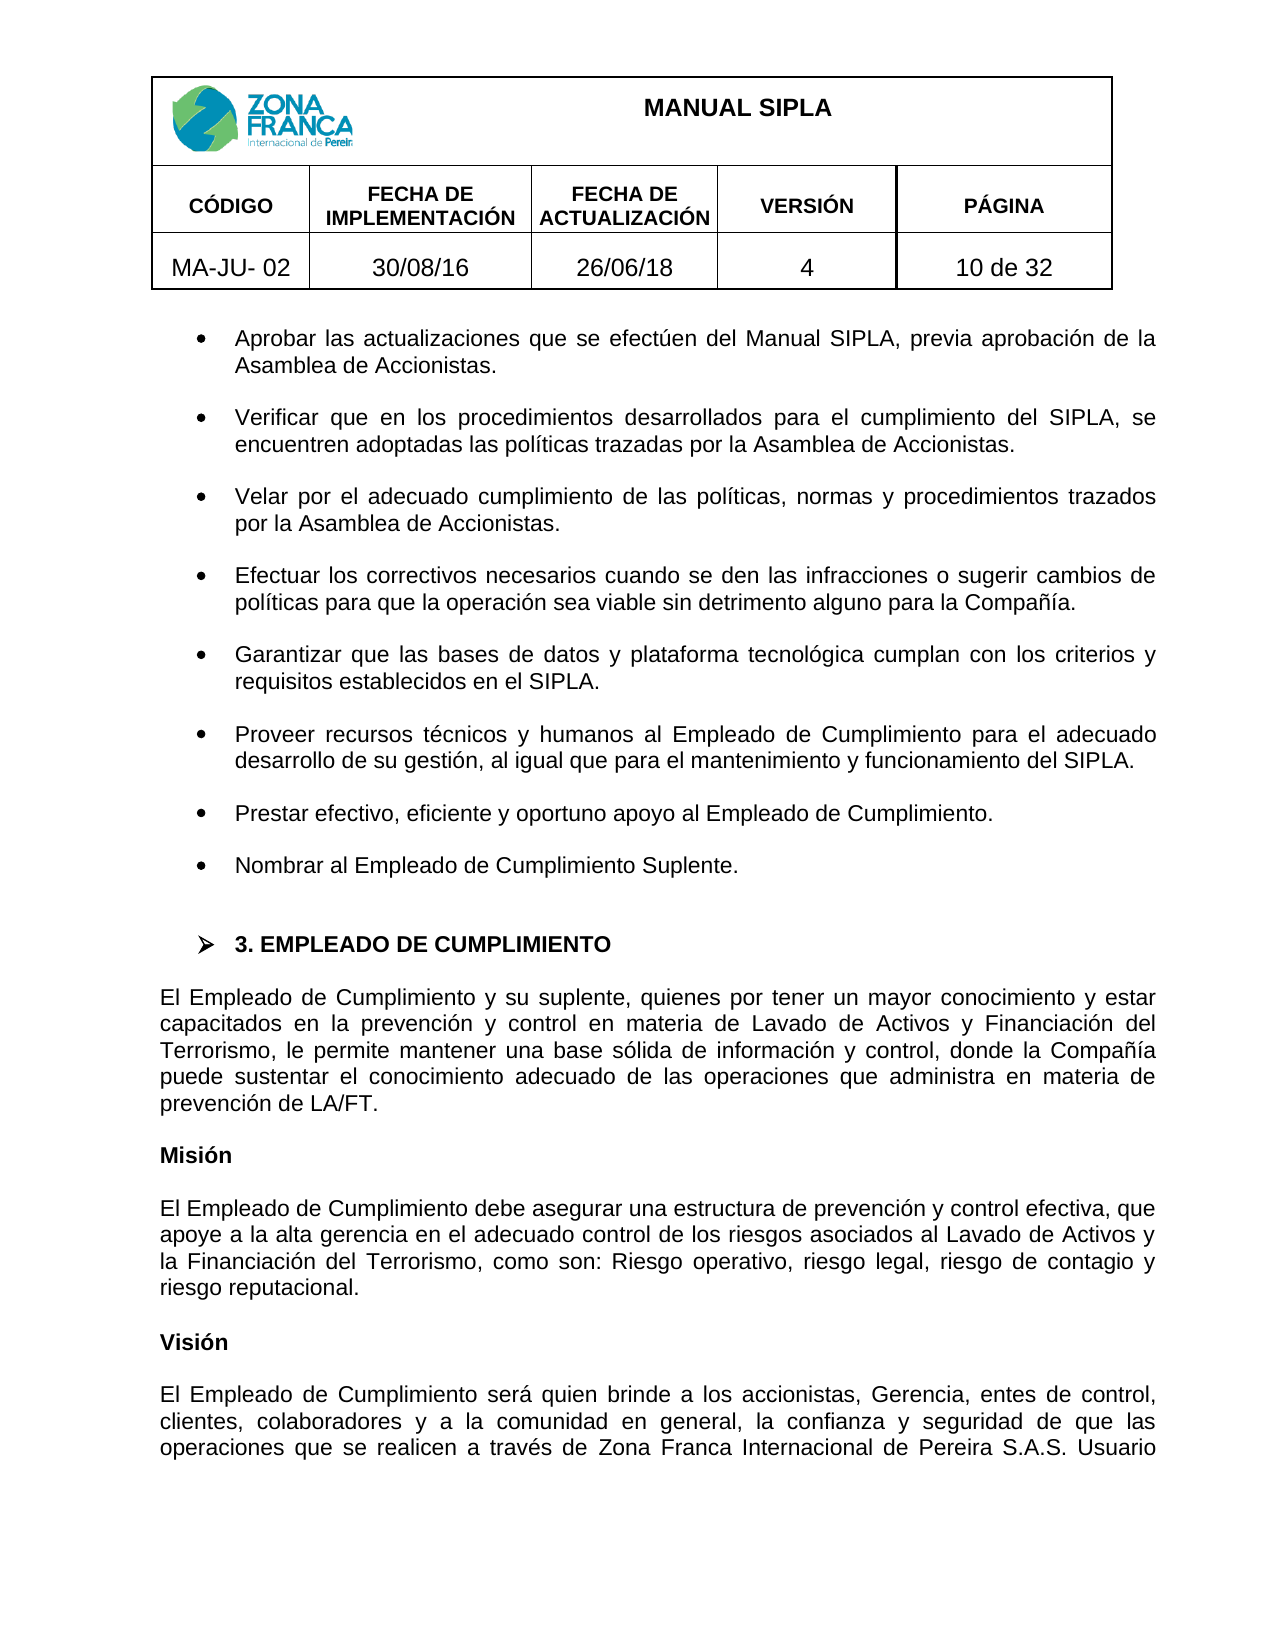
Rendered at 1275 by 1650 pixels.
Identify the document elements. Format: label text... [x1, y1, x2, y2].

list Efectuar los correctivos necesarios cuando se den las infracciones o sugerir cambios de políticas para que la operación sea viable sin detrimento alguno para la Compañía. [197, 562, 1157, 615]
picture [272, 109, 286, 133]
list Proveer recursos técnicos y humanos al Empleado de Cumplimiento para el adecuado desarrollo de su gestión, al igual que para el mantenimiento y funcionamiento del SIPLA. [197, 721, 1157, 773]
list Aprobar las actualizaciones que se efectúen del Manual SIPLA, previa aprobación de la Asamblea de Accionistas. [197, 325, 1157, 378]
picture [290, 103, 299, 133]
list Velar por el adecuado cumplimiento de las políticas, normas y procedimientos trazados por la Asamblea de Accionistas. [197, 483, 1157, 536]
picture [171, 85, 352, 151]
list Garantizar que las bases de datos y plataforma tecnológica cumplan con los criterios y requisitos establecidos en el SIPLA. [197, 641, 1157, 694]
text Misión [159, 1142, 1157, 1168]
text Visión [159, 1329, 1157, 1355]
text El Empleado de Cumplimiento debe asegurar una estructura de prevención y control efectiva, que apoye a la alta gerencia en el adecuado control de los riesgos asociados al Lavado de Activos y la Financiación del Terrorismo, como son: Riesgo operativo, riesgo legal, riesgo de contagio y riesgo reputacional. [159, 1195, 1157, 1300]
picture [305, 111, 323, 125]
list Prestar efectivo, eficiente y oportuno apoyo al Empleado de Cumplimiento. [197, 799, 1157, 826]
picture [268, 99, 280, 110]
list Nombrar al Empleado de Cumplimiento Suplente. [197, 852, 1157, 879]
list 3. EMPLEADO DE CUMPLIMIENTO [197, 931, 1157, 958]
text El Empleado de Cumplimiento y su suplente, quienes por tener un mayor conocimiento y estar capacitados en la prevención y control en materia de Lavado de Activos y Financiación del Terrorismo, le permite mantener una base sólida de información y control, donde la Compañía puede sustentar el conocimiento adecuado de las operaciones que administra en materia de prevención de LA/FT. [159, 984, 1157, 1116]
list Verificar que en los procedimientos desarrollados para el cumplimiento del SIPLA, se encuentren adoptadas las políticas trazadas por la Asamblea de Accionistas. [197, 404, 1157, 457]
